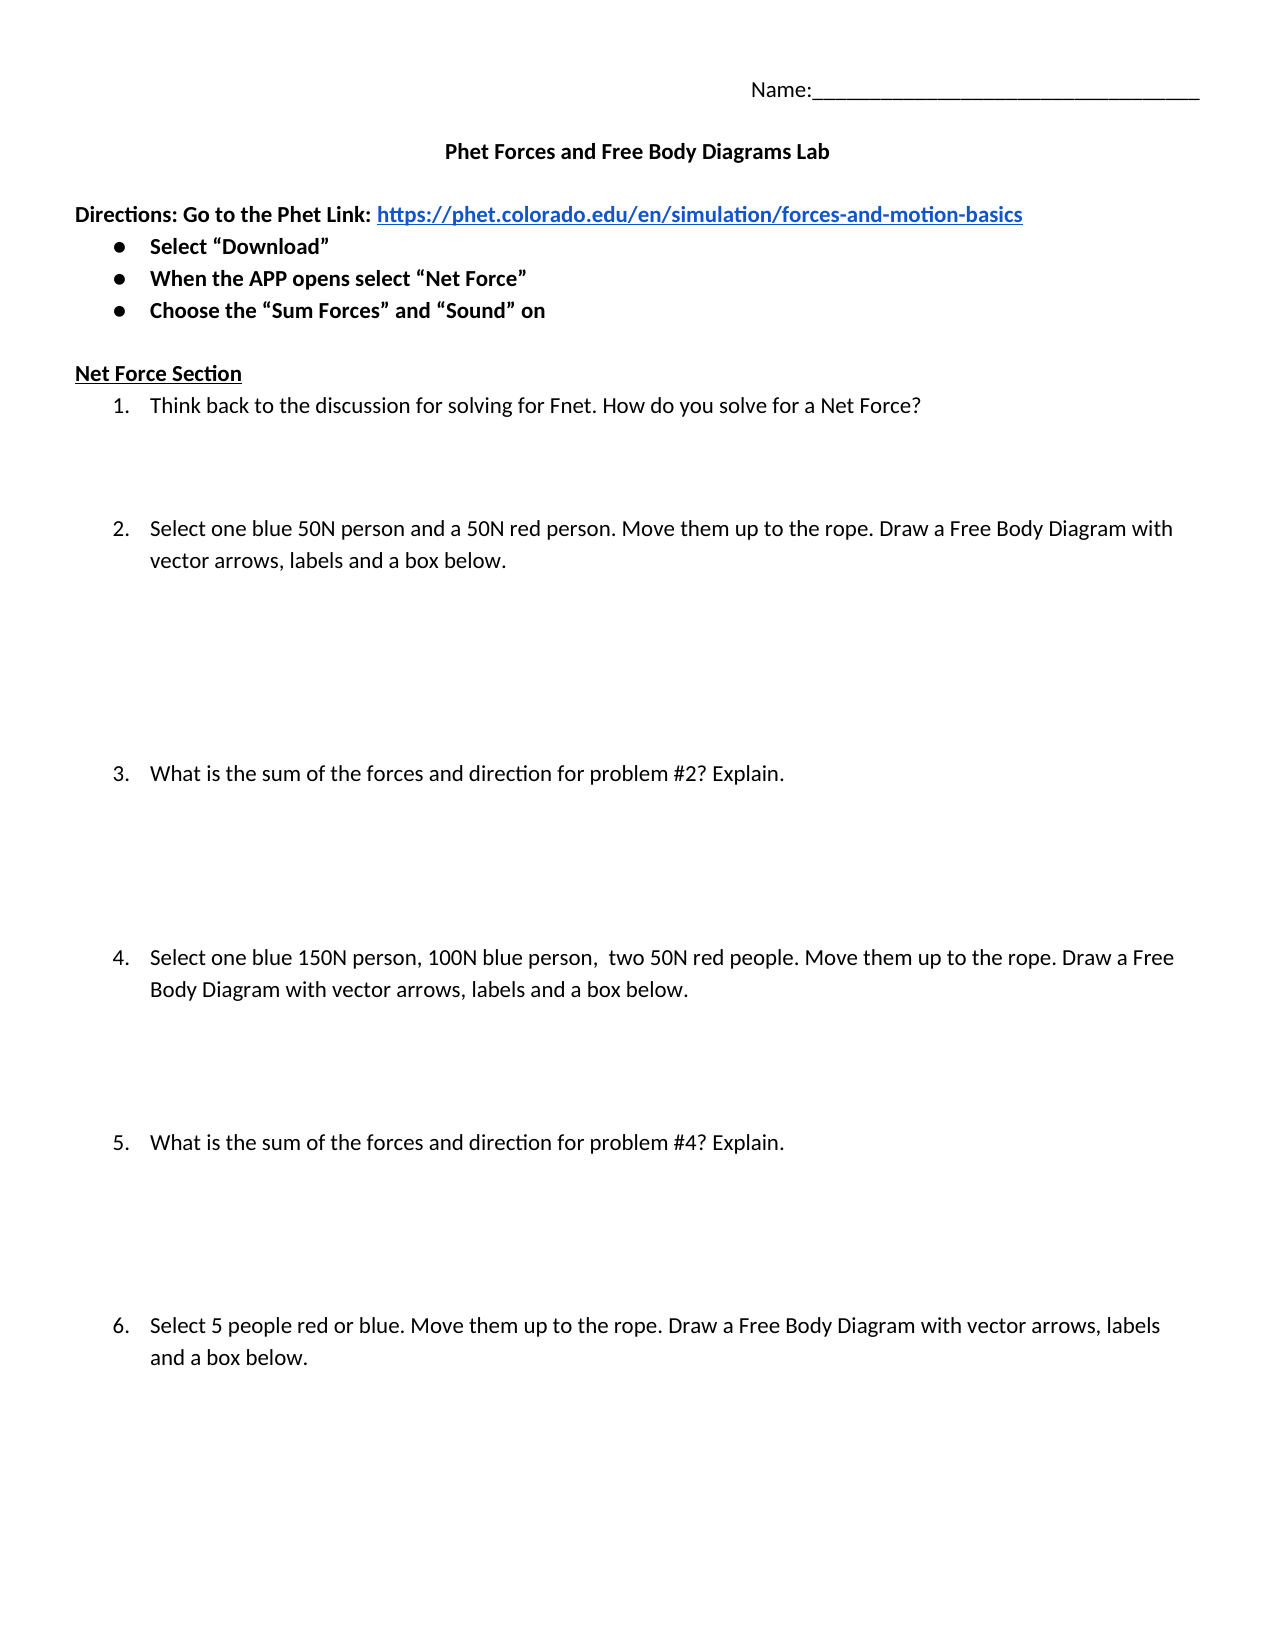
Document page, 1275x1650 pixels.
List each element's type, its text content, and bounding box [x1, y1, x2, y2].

text Phet Forces and Free Body Diagrams Lab [75, 137, 1200, 165]
list What is the sum of the forces and direction for problem #2? Explain. [112, 759, 1200, 787]
list What is the sum of the forces and direction for problem #4? Explain. [112, 1128, 1200, 1156]
list Select one blue 150N person, 100N blue person, two 50N red people. Move them up to the rope. Draw a Free Body Diagram with vector arrows, labels and a box below. [112, 943, 1200, 1003]
list Think back to the discussion for solving for Fnet. How do you solve for a Net Force? [112, 391, 1200, 419]
list Choose the “Sum Forces” and “Sound” on [112, 296, 1200, 324]
list Select 5 people red or blue. Move them up to the rope. Draw a Free Body Diagram with vector arrows, labels and a box below. [112, 1311, 1200, 1371]
list Select one blue 50N person and a 50N red person. Move them up to the rope. Draw a Free Body Diagram with vector arrows, labels and a box below. [112, 514, 1200, 574]
list Select “Download” [112, 232, 1200, 260]
text Name:__________________________________ [75, 75, 1200, 103]
list When the APP opens select “Net Force” [112, 264, 1200, 292]
text Net Force Section [75, 359, 1200, 387]
text Directions: Go to the Phet Link: https://phet.colorado.edu/en/simulation/forces-and-motion-basics [75, 200, 1200, 228]
